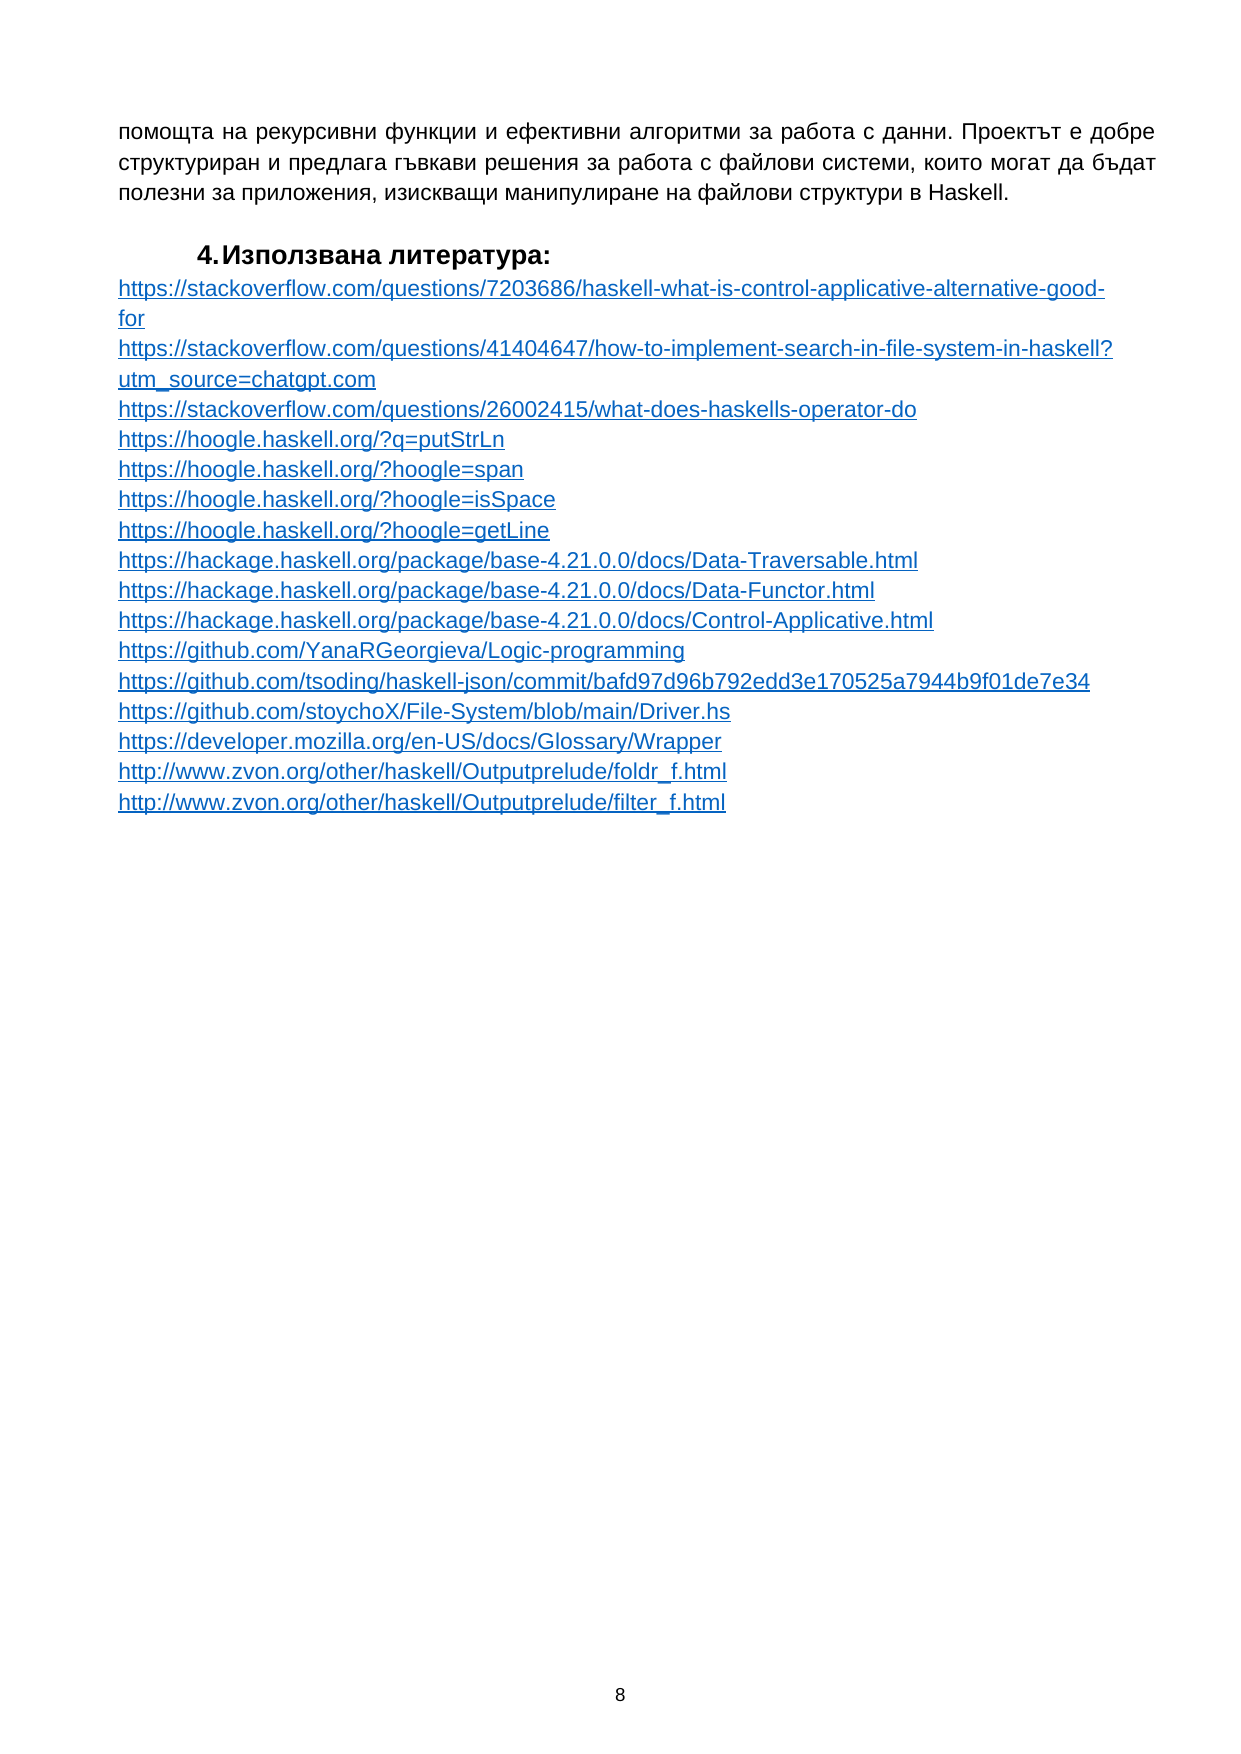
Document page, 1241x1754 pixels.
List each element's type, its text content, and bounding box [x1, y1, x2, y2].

text https://developer.mozilla.org/en-US/docs/Glossary/Wrapper [118, 728, 1122, 754]
text http://www.zvon.org/other/haskell/Outputprelude/filter_f.html [118, 788, 1122, 815]
text https://github.com/YanaRGeorgieva/Logic-programming [118, 637, 1122, 664]
text https://hackage.haskell.org/package/base-4.21.0.0/docs/Data-Traversable.html [118, 547, 1122, 573]
text https://stackoverflow.com/questions/41404647/how-to-implement-search-in-file-system-in-haskell?utm_source=chatgpt.com [118, 335, 1122, 392]
text https://stackoverflow.com/questions/26002415/what-does-haskells-operator-do [118, 396, 1122, 422]
text http://www.zvon.org/other/haskell/Outputprelude/foldr_f.html [118, 758, 1122, 785]
list Използвана литература: [193, 239, 1122, 270]
text https://github.com/tsoding/haskell-json/commit/bafd97d96b792edd3e170525a7944b9f01de7e34 [118, 668, 1122, 694]
text https://hoogle.haskell.org/?hoogle=getLine [118, 517, 1122, 543]
text https://hoogle.haskell.org/?q=putStrLn [118, 426, 1122, 452]
text https://hackage.haskell.org/package/base-4.21.0.0/docs/Data-Functor.html [118, 577, 1122, 603]
text https://hoogle.haskell.org/?hoogle=span [118, 456, 1122, 483]
text https://stackoverflow.com/questions/7203686/haskell-what-is-control-applicative-alternative-good-for [118, 275, 1122, 332]
text https://hackage.haskell.org/package/base-4.21.0.0/docs/Control-Applicative.html [118, 607, 1122, 634]
text https://hoogle.haskell.org/?hoogle=isSpace [118, 486, 1122, 513]
text https://github.com/stoychoX/File-System/blob/main/Driver.hs [118, 698, 1122, 724]
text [118, 118, 1157, 205]
